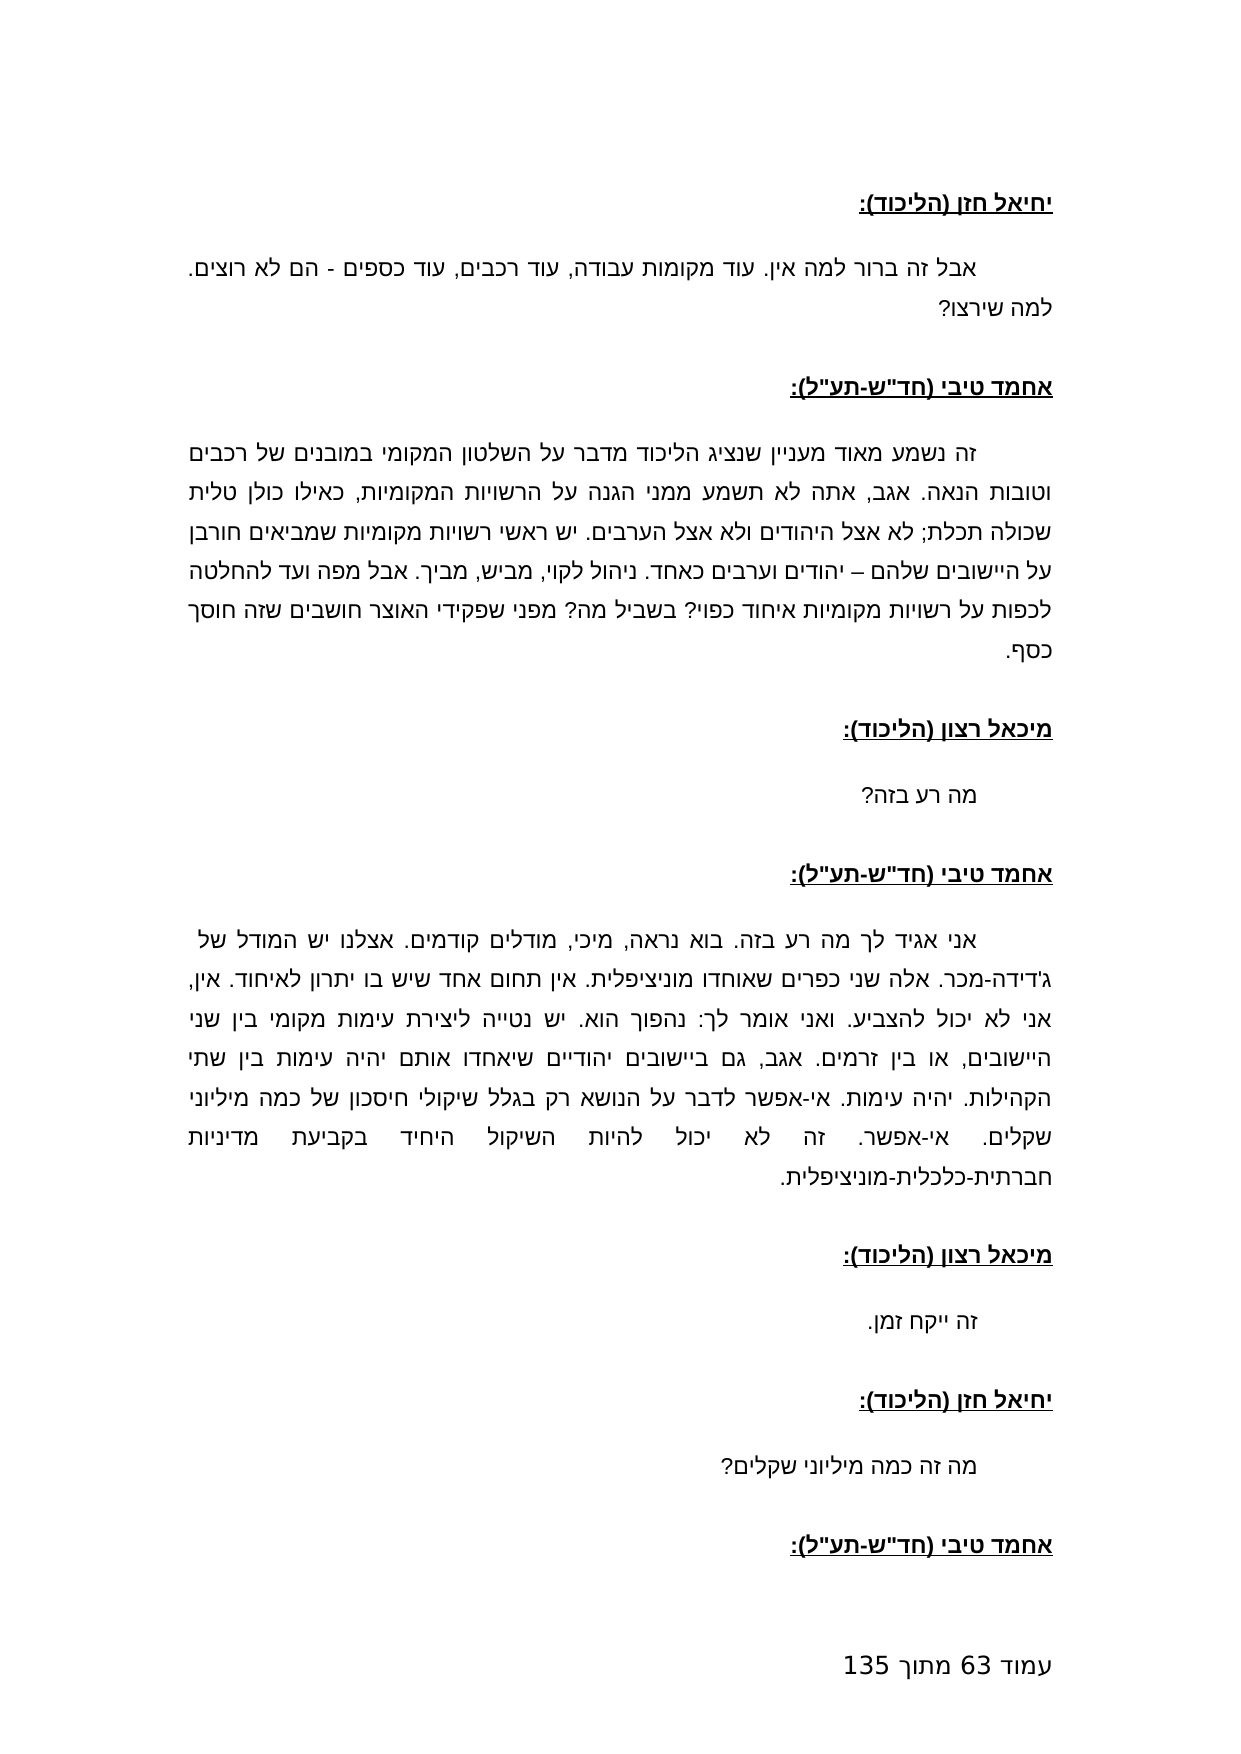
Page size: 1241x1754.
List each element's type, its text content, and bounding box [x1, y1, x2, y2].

text אחמד טיבי (חד"ש-תע"ל): [187, 374, 1053, 400]
text מה רע בזה? [187, 782, 1053, 808]
text זה נשמע מאוד מעניין שנציג הליכוד מדבר על השלטון המקומי במובנים של רכבים וטובות הנאה. אגב, אתה לא תשמע ממני הגנה על הרשויות המקומיות, כאילו כולן טלית שכולה תכלת; לא אצל היהודים ולא אצל הערבים. יש ראשי רשויות מקומיות שמביאים חורבן על היישובים שלהם – יהודים וערבים כאחד. ניהול לקוי, מביש, מביך. אבל מפה ועד להחלטה לכפות על רשויות מקומיות איחוד כפוי? בשביל מה? מפני שפקידי האוצר חושבים שזה חוסך כסף. [187, 439, 1053, 663]
text יחיאל חזן (הליכוד): [187, 189, 1053, 216]
text יחיאל חזן (הליכוד): [187, 1387, 1053, 1413]
text אבל זה ברור למה אין. עוד מקומות עבודה, עוד רכבים, עוד כספים - הם לא רוצים. למה שירצו? [187, 255, 1053, 321]
text מה זה כמה מיליוני שקלים? [187, 1453, 1053, 1479]
text מיכאל רצון (הליכוד): [187, 1242, 1053, 1269]
text אני אגיד לך מה רע בזה. בוא נראה, מיכי, מודלים קודמים. אצלנו יש המודל של ג'דידה-מכר. אלה שני כפרים שאוחדו מוניציפלית. אין תחום אחד שיש בו יתרון לאיחוד. אין, אני לא יכול להצביע. ואני אומר לך: נהפוך הוא. יש נטייה ליצירת עימות מקומי בין שני היישובים, או בין זרמים. אגב, גם ביישובים יהודיים שיאחדו אותם יהיה עימות בין שתי הקהילות. יהיה עימות. אי-אפשר לדבר על הנושא רק בגלל שיקולי חיסכון של כמה מיליוני שקלים. אי-אפשר. זה לא יכול להיות השיקול היחיד בקביעת מדיניות חברתית-כלכלית-מוניציפלית. [187, 927, 1053, 1190]
text מיכאל רצון (הליכוד): [187, 716, 1053, 742]
text אחמד טיבי (חד"ש-תע"ל): [187, 1532, 1053, 1558]
text זה ייקח זמן. [187, 1308, 1053, 1334]
text אחמד טיבי (חד"ש-תע"ל): [187, 861, 1053, 887]
